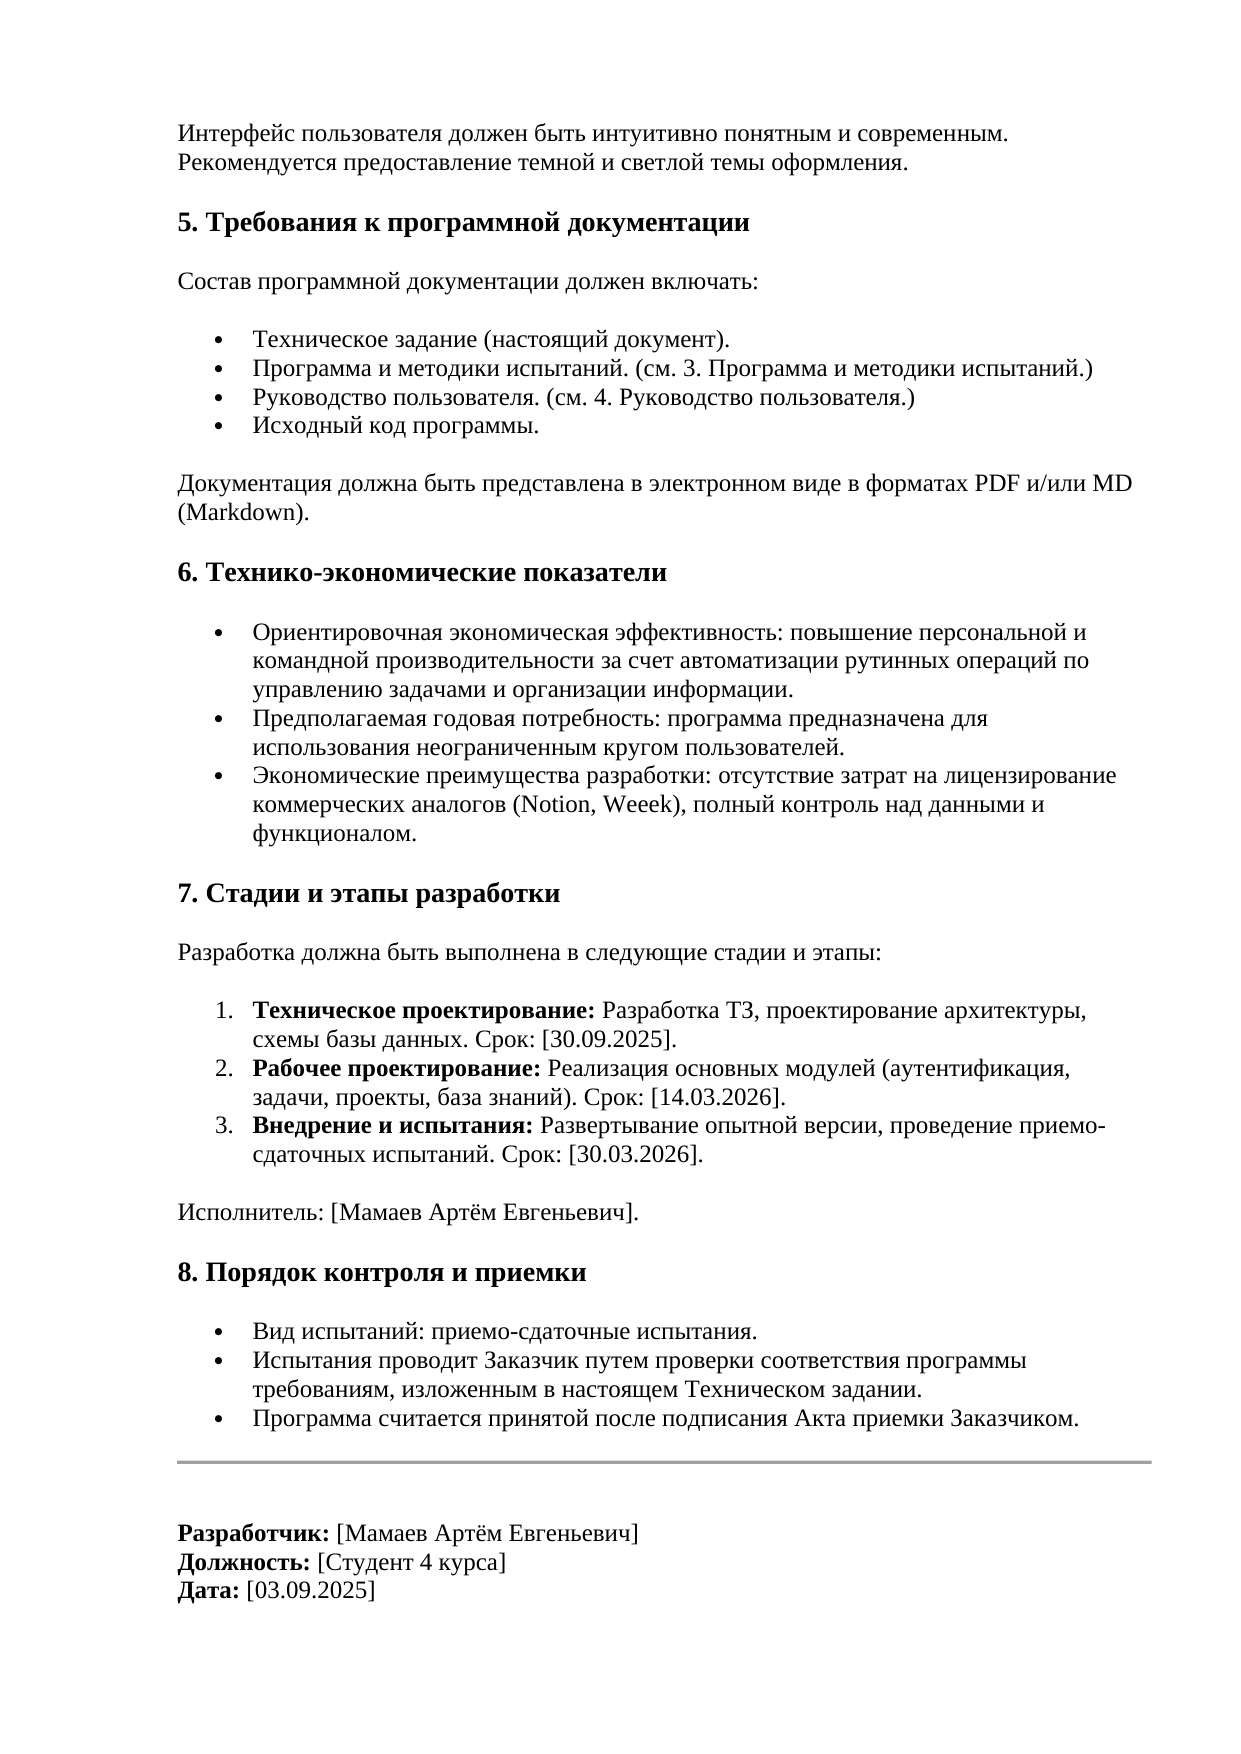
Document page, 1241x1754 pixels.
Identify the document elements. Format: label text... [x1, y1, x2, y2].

subtitle 8. Порядок контроля и приемки [177, 1255, 1152, 1287]
list Предполагаемая годовая потребность: программа предназначена для использования неограниченным кругом пользователей. [215, 703, 1152, 760]
subtitle 5. Требования к программной документации [177, 205, 1152, 237]
subtitle 7. Стадии и этапы разработки [177, 876, 1152, 908]
list Исходный код программы. [215, 411, 1152, 439]
text Исполнитель: [Мамаев Артём Евгеньевич]. [177, 1197, 1152, 1226]
text Документация должна быть представлена в электронном виде в форматах PDF и/или MD (Markdown). [177, 468, 1152, 526]
list Программа и методики испытаний. (см. 3. Программа и методики испытаний.) [215, 353, 1152, 382]
list Испытания проводит Заказчик путем проверки соответствия программы требованиям, изложенным в настоящем Техническом задании. [215, 1345, 1152, 1403]
subtitle 6. Технико-экономические показатели [177, 555, 1152, 587]
text Интерфейс пользователя должен быть интуитивно понятным и современным. Рекомендуется предоставление темной и светлой темы оформления. [177, 118, 1152, 176]
text Состав программной документации должен включать: [177, 266, 1152, 295]
list Техническое проектирование: Разработка ТЗ, проектирование архитектуры, схемы базы данных. Срок: [30.09.2025]. [215, 995, 1152, 1053]
list Вид испытаний: приемо-сдаточные испытания. [215, 1316, 1152, 1345]
text Разработчик: [Мамаев Артём Евгеньевич] Должность: [Студент 4 курса] Дата: [03.09.2025] [177, 1518, 1152, 1604]
list Внедрение и испытания: Развертывание опытной версии, проведение приемо-сдаточных испытаний. Срок: [30.03.2026]. [215, 1110, 1152, 1168]
list Руководство пользователя. (см. 4. Руководство пользователя.) [215, 382, 1152, 411]
list Ориентировочная экономическая эффективность: повышение персональной и командной производительности за счет автоматизации рутинных операций по управлению задачами и организации информации. [215, 617, 1152, 703]
list Программа считается принятой после подписания Акта приемки Заказчиком. [215, 1403, 1152, 1431]
list Техническое задание (настоящий документ). [215, 324, 1152, 353]
list Экономические преимущества разработки: отсутствие затрат на лицензирование коммерческих аналогов (Notion, Weeek), полный контроль над данными и функционалом. [215, 760, 1152, 847]
list Рабочее проектирование: Реализация основных модулей (аутентификация, задачи, проекты, база знаний). Срок: [14.03.2026]. [215, 1053, 1152, 1110]
text Разработка должна быть выполнена в следующие стадии и этапы: [177, 937, 1152, 966]
